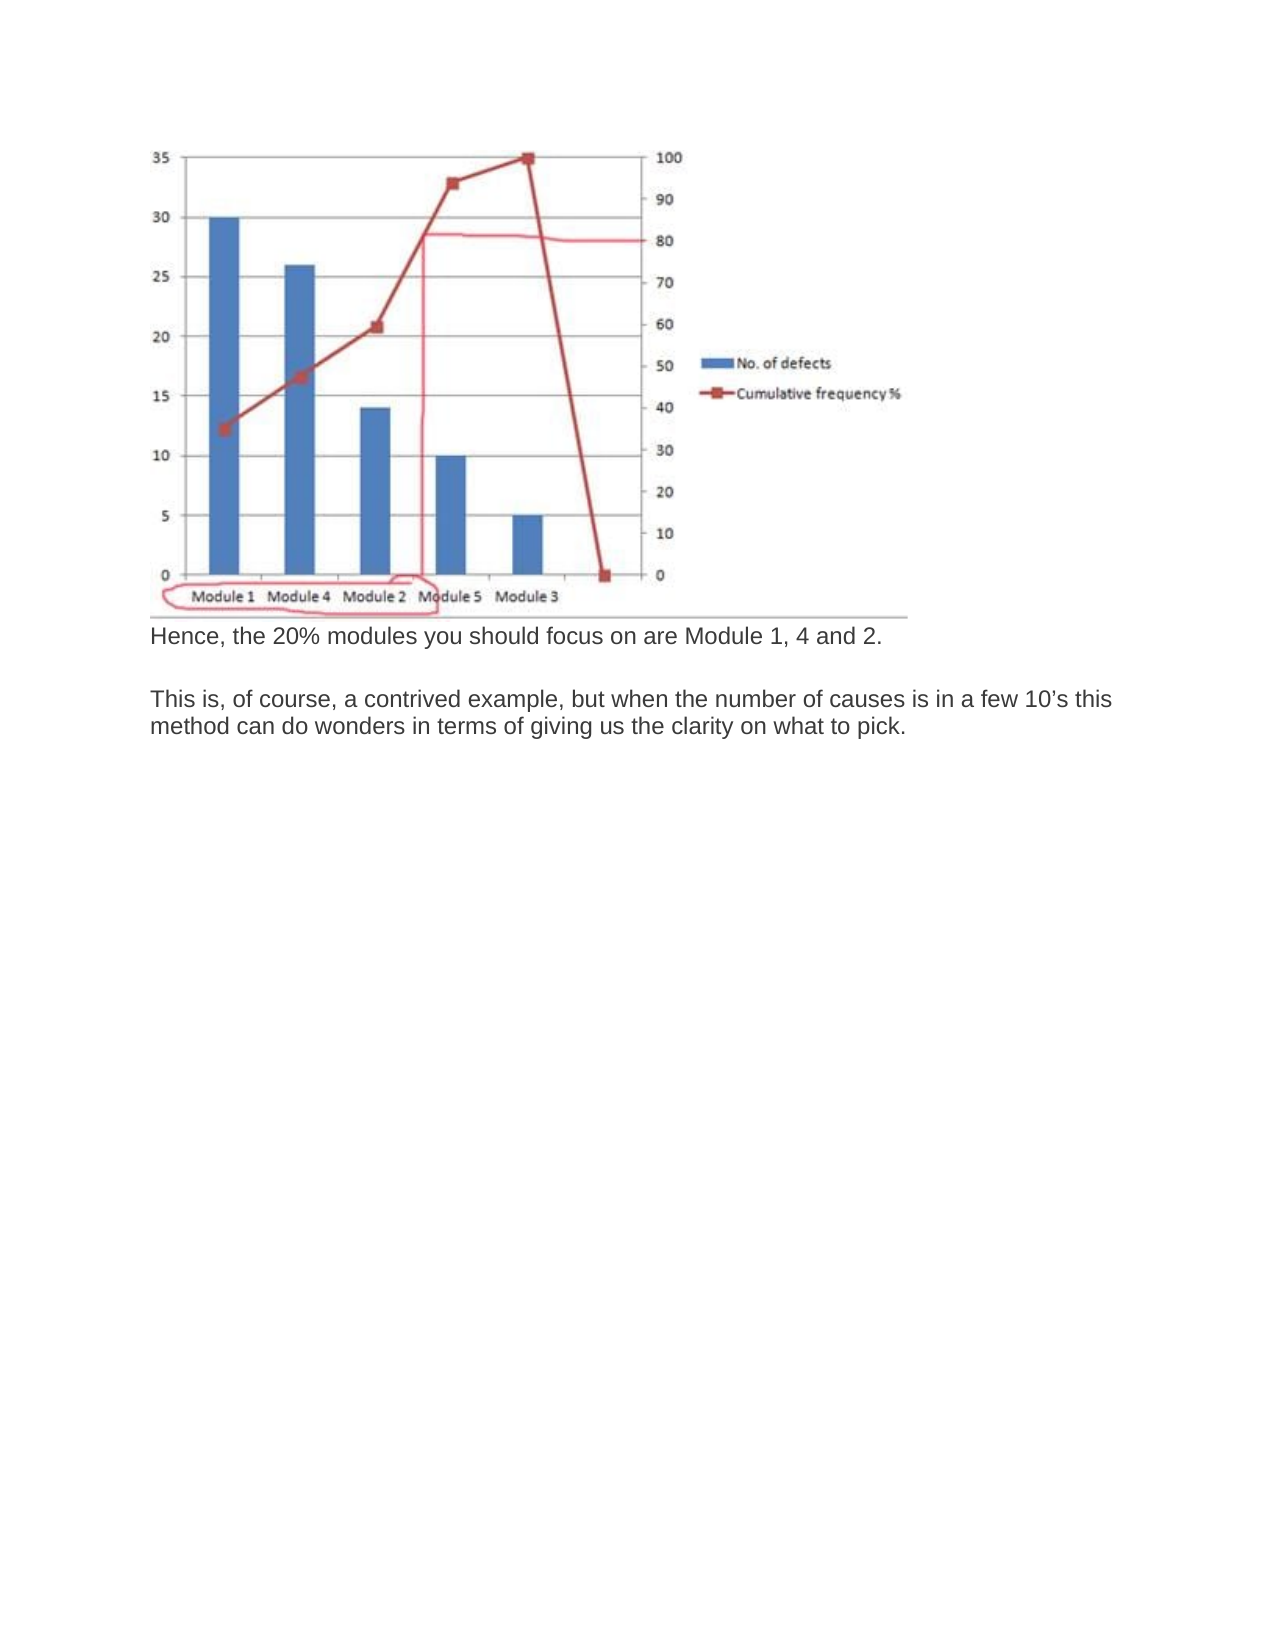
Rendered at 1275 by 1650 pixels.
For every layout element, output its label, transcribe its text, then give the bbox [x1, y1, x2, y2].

text Hence, the 20% modules you should focus on are Module 1, 4 and 2. [150, 622, 1125, 649]
picture [150, 150, 908, 622]
text This is, of course, a contrived example, but when the number of causes is in a few 10’s this method can do wonders in terms of giving us the clarity on what to pick. [150, 684, 1125, 740]
